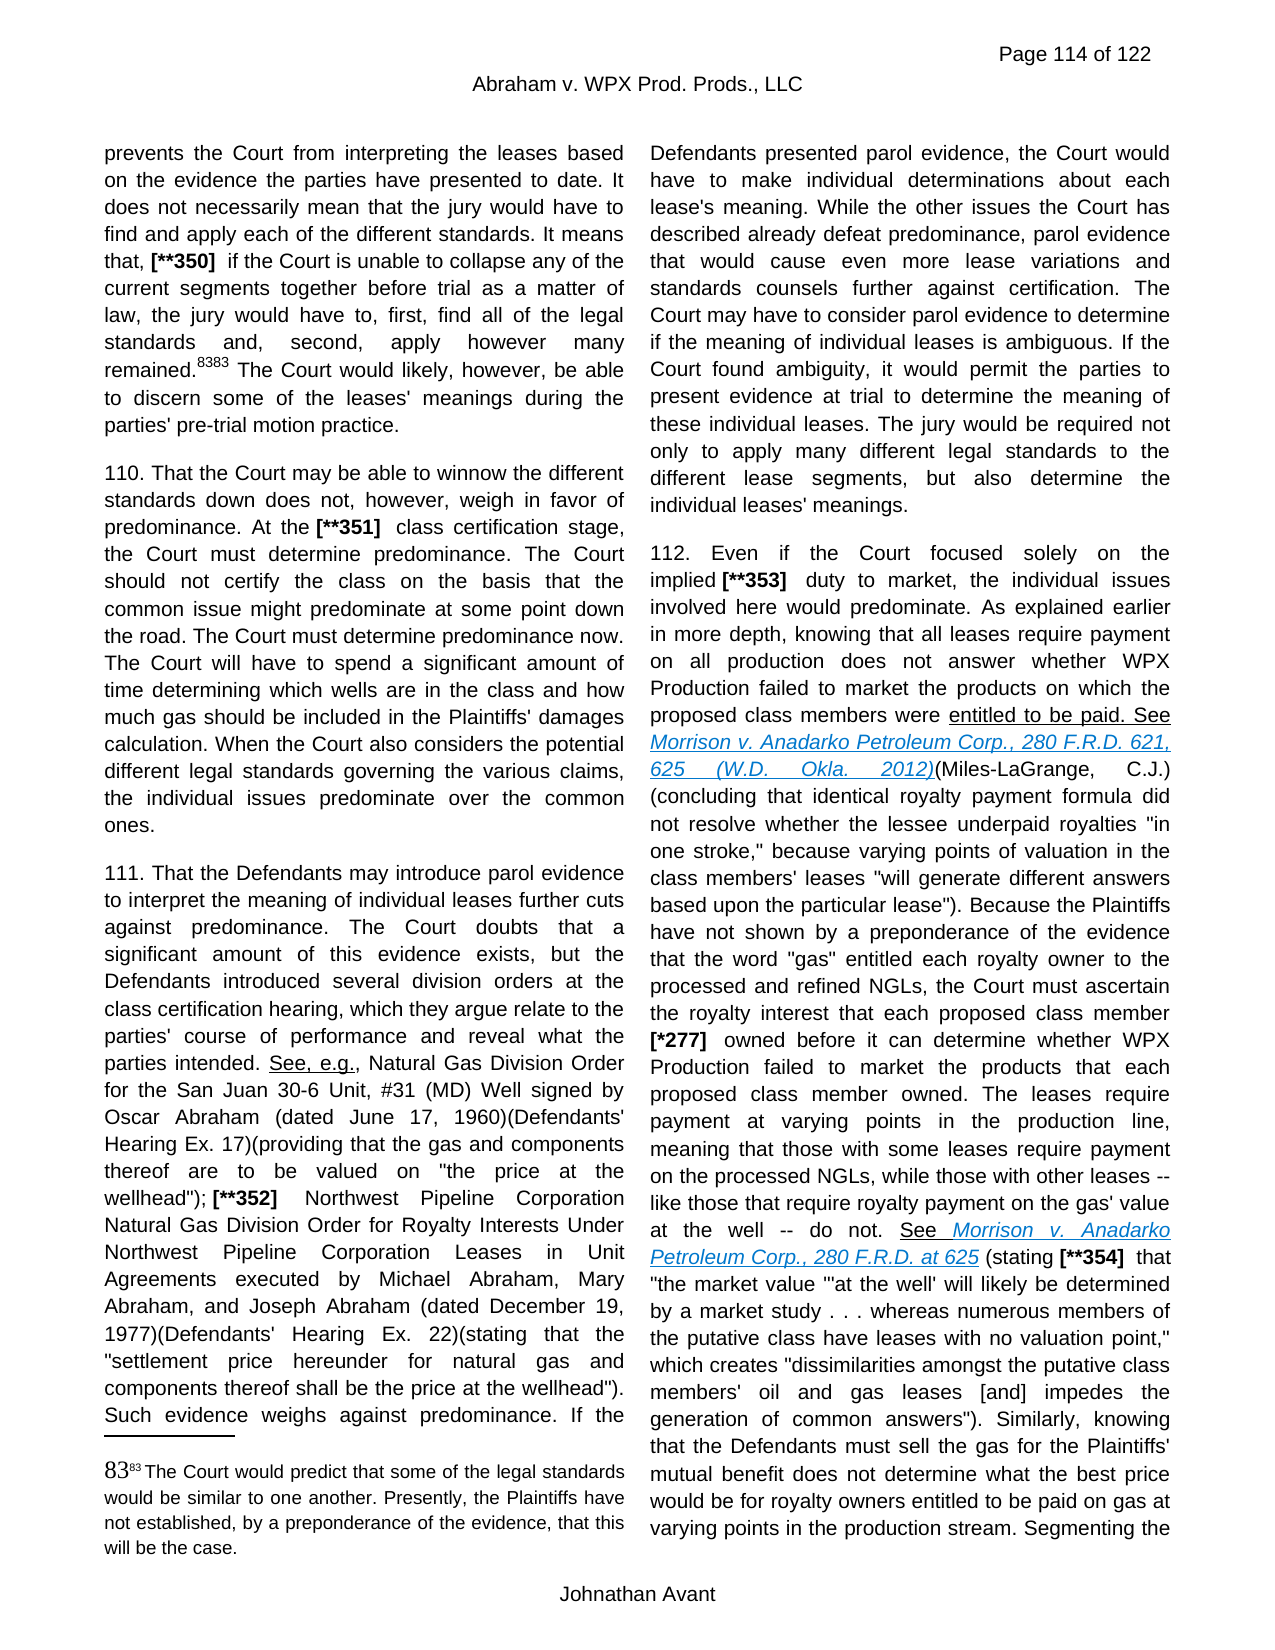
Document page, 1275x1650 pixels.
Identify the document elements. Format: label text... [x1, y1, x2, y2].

text 110. That the Court may be able to winnow the different standards down does not, however, weigh in favor of predominance. At the [**351] class certification stage, the Court must determine predominance. The Court should not certify the class on the basis that the common issue might predominate at some point down the road. The Court must determine predominance now. The Court will have to spend a significant amount of time determining which wells are in the class and how much gas should be included in the Plaintiffs' damages calculation. When the Court also considers the potential different legal standards governing the various claims, the individual issues predominate over the common ones. [104, 458, 625, 837]
text 111. That the Defendants may introduce parol evidence to interpret the meaning of individual leases further cuts against predominance. The Court doubts that a significant amount of this evidence exists, but the Defendants introduced several division orders at the class certification hearing, which they argue relate to the parties' course of performance and reveal what the parties intended. See, e.g., Natural Gas Division Order for the San Juan 30-6 Unit, #31 (MD) Well signed by Oscar Abraham (dated June 17, 1960)(Defendants' Hearing Ex. 17)(providing that the gas and components thereof are to be valued on "the price at the wellhead"); [**352] Northwest Pipeline Corporation Natural Gas Division Order for Royalty Interests Under Northwest Pipeline Corporation Leases in Unit Agreements executed by Michael Abraham, Mary Abraham, and Joseph Abraham (dated December 19, 1977)(Defendants' Hearing Ex. 22)(stating that the "settlement price hereunder for natural gas and components thereof shall be the price at the wellhead"). Such evidence weighs against predominance. If the Defendants presented parol evidence, the Court would have to make individual determinations about each lease's meaning. While the other issues the Court has described already defeat predominance, parol evidence that would cause even more lease variations and standards counsels further against certification. The Court may have to consider parol evidence to determine if the meaning of individual leases is ambiguous. If the Court found ambiguity, it would permit the parties to present evidence at trial to determine the meaning of these individual leases. The jury would be required not only to apply many different legal standards to the different lease segments, but also determine the individual leases' meanings. [650, 137, 1171, 517]
text 111. That the Defendants may introduce parol evidence to interpret the meaning of individual leases further cuts against predominance. The Court doubts that a significant amount of this evidence exists, but the Defendants introduced several division orders at the class certification hearing, which they argue relate to the parties' course of performance and reveal what the parties intended. See, e.g., Natural Gas Division Order for the San Juan 30-6 Unit, #31 (MD) Well signed by Oscar Abraham (dated June 17, 1960)(Defendants' Hearing Ex. 17)(providing that the gas and components thereof are to be valued on "the price at the wellhead"); [**352] Northwest Pipeline Corporation Natural Gas Division Order for Royalty Interests Under Northwest Pipeline Corporation Leases in Unit Agreements executed by Michael Abraham, Mary Abraham, and Joseph Abraham (dated December 19, 1977)(Defendants' Hearing Ex. 22)(stating that the "settlement price hereunder for natural gas and components thereof shall be the price at the wellhead"). Such evidence weighs against predominance. If the Defendants presented parol evidence, the Court would have to make individual determinations about each lease's meaning. While the other issues the Court has described already defeat predominance, parol evidence that would cause even more lease variations and standards counsels further against certification. The Court may have to consider parol evidence to determine if the meaning of individual leases is ambiguous. If the Court found ambiguity, it would permit the parties to present evidence at trial to determine the meaning of these individual leases. The jury would be required not only to apply many different legal standards to the different lease segments, but also determine the individual leases' meanings. [104, 858, 625, 1427]
